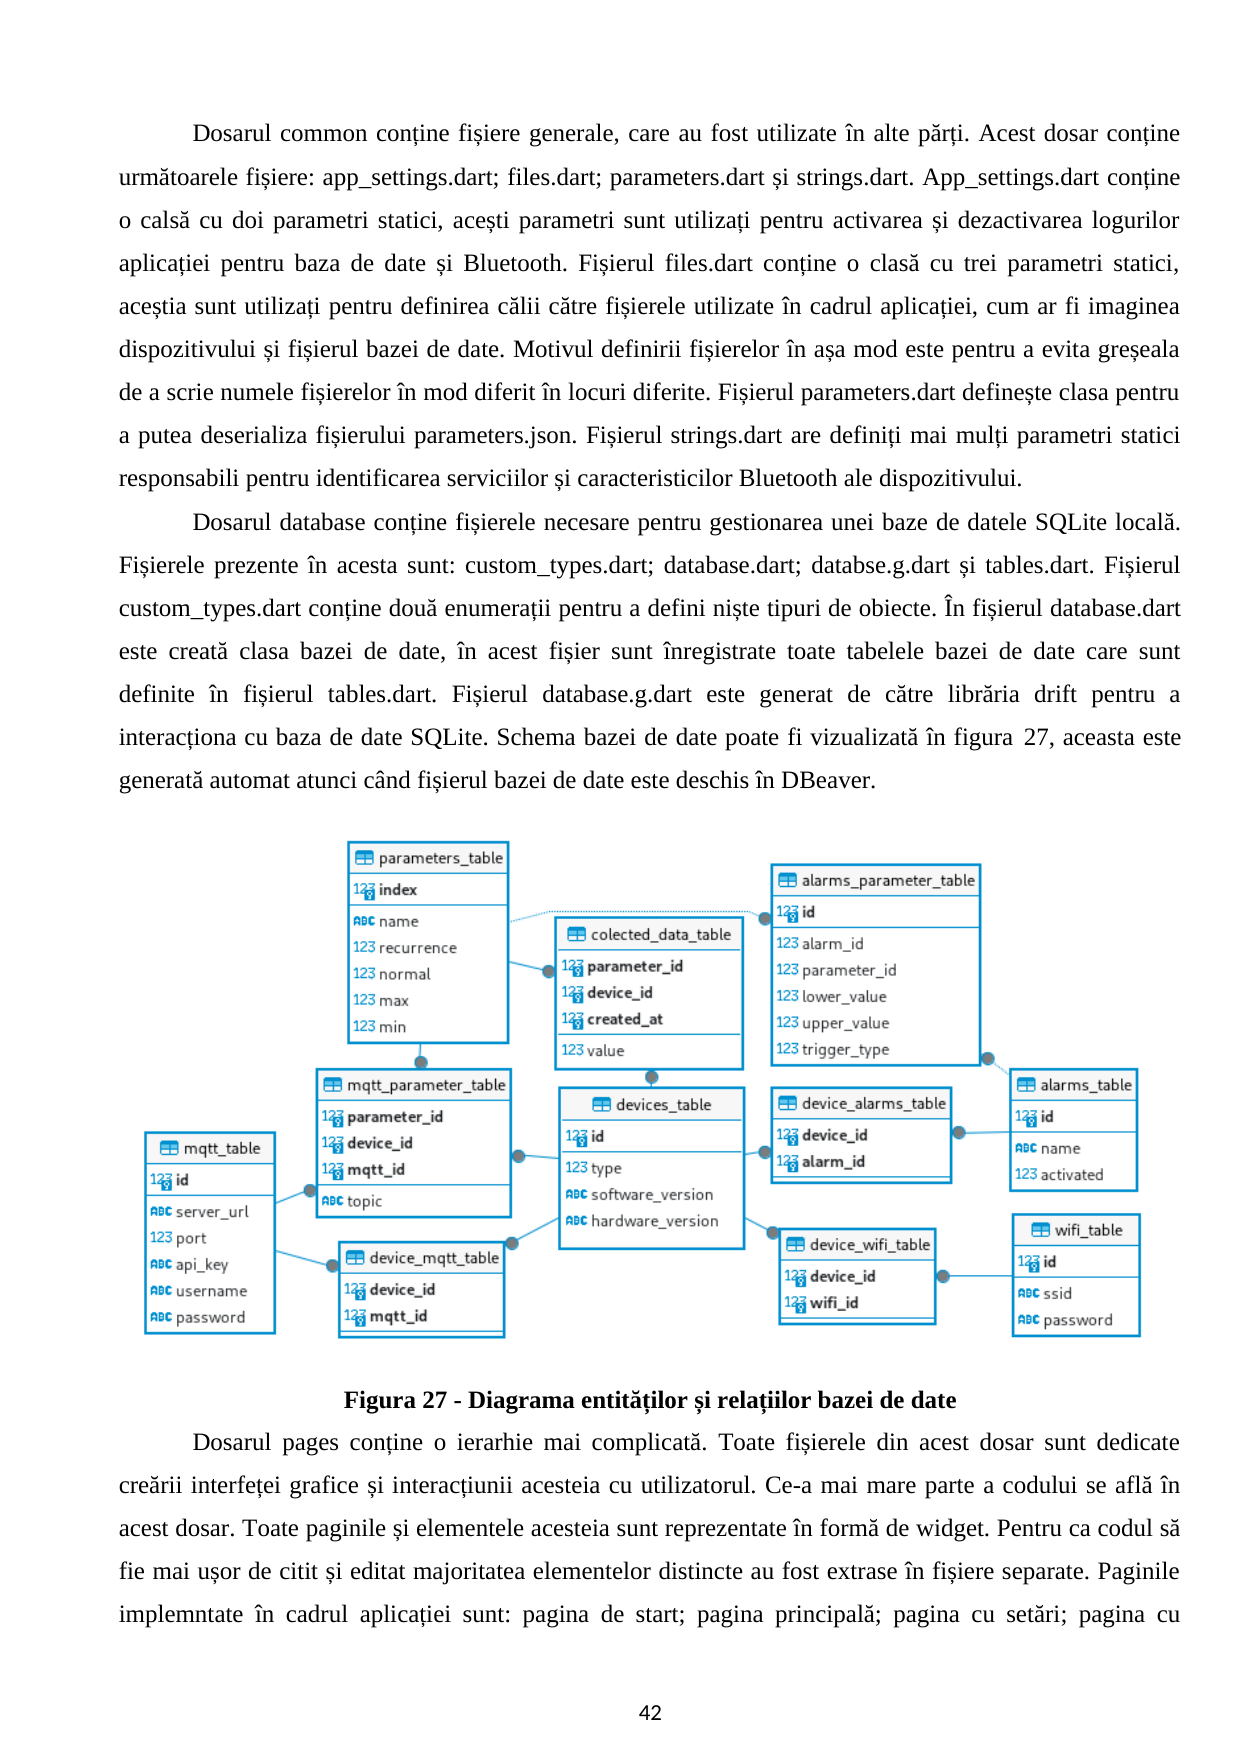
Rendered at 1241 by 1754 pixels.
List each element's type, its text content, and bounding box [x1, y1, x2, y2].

text Figura 4.1 - Diagrama entităților și relațiilor bazei de date [118, 1386, 1182, 1414]
picture [118, 821, 1182, 1373]
text Dosarul database conține fișierele necesare pentru gestionarea unei baze de datele SQLite locală. Fișierele prezente în acesta sunt: custom_types.dart; database.dart; databse.g.dart și tables.dart. Fișierul custom_types.dart conține două enumerații pentru a defini niște tipuri de obiecte. În fișierul database.dart este creată clasa bazei de date, în acest fișier sunt înregistrate toate tabelele bazei de date care sunt definite în fișierul tables.dart. Fișierul database.g.dart este generat de către librăria drift pentru a interacționa cu baza de date SQLite. Schema bazei de date poate fi vizualizată în figura 4.1, aceasta este generată automat atunci când fișierul bazei de date este deschis în DBeaver. [118, 507, 1182, 794]
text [118, 1427, 1182, 1628]
text Dosarul common conține fișiere generale, care au fost utilizate în alte părți. Acest dosar conține următoarele fișiere: app_settings.dart; files.dart; parameters.dart și strings.dart. App_settings.dart conține o calsă cu doi parametri statici, acești parametri sunt utilizați pentru activarea și dezactivarea logurilor aplicației pentru baza de date și Bluetooth. Fișierul files.dart conține o clasă cu trei parametri statici, aceștia sunt utilizați pentru definirea călii către fișierele utilizate în cadrul aplicației, cum ar fi imaginea dispozitivului și fișierul bazei de date. Motivul definirii fișierelor în așa mod este pentru a evita greșeala de a scrie numele fișierelor în mod diferit în locuri diferite. Fișierul parameters.dart definește clasa pentru a putea deserializa fișierului parameters.json. Fișierul strings.dart are definiți mai mulți parametri statici responsabili pentru identificarea serviciilor și caracteristicilor Bluetooth ale dispozitivului. [118, 118, 1182, 492]
